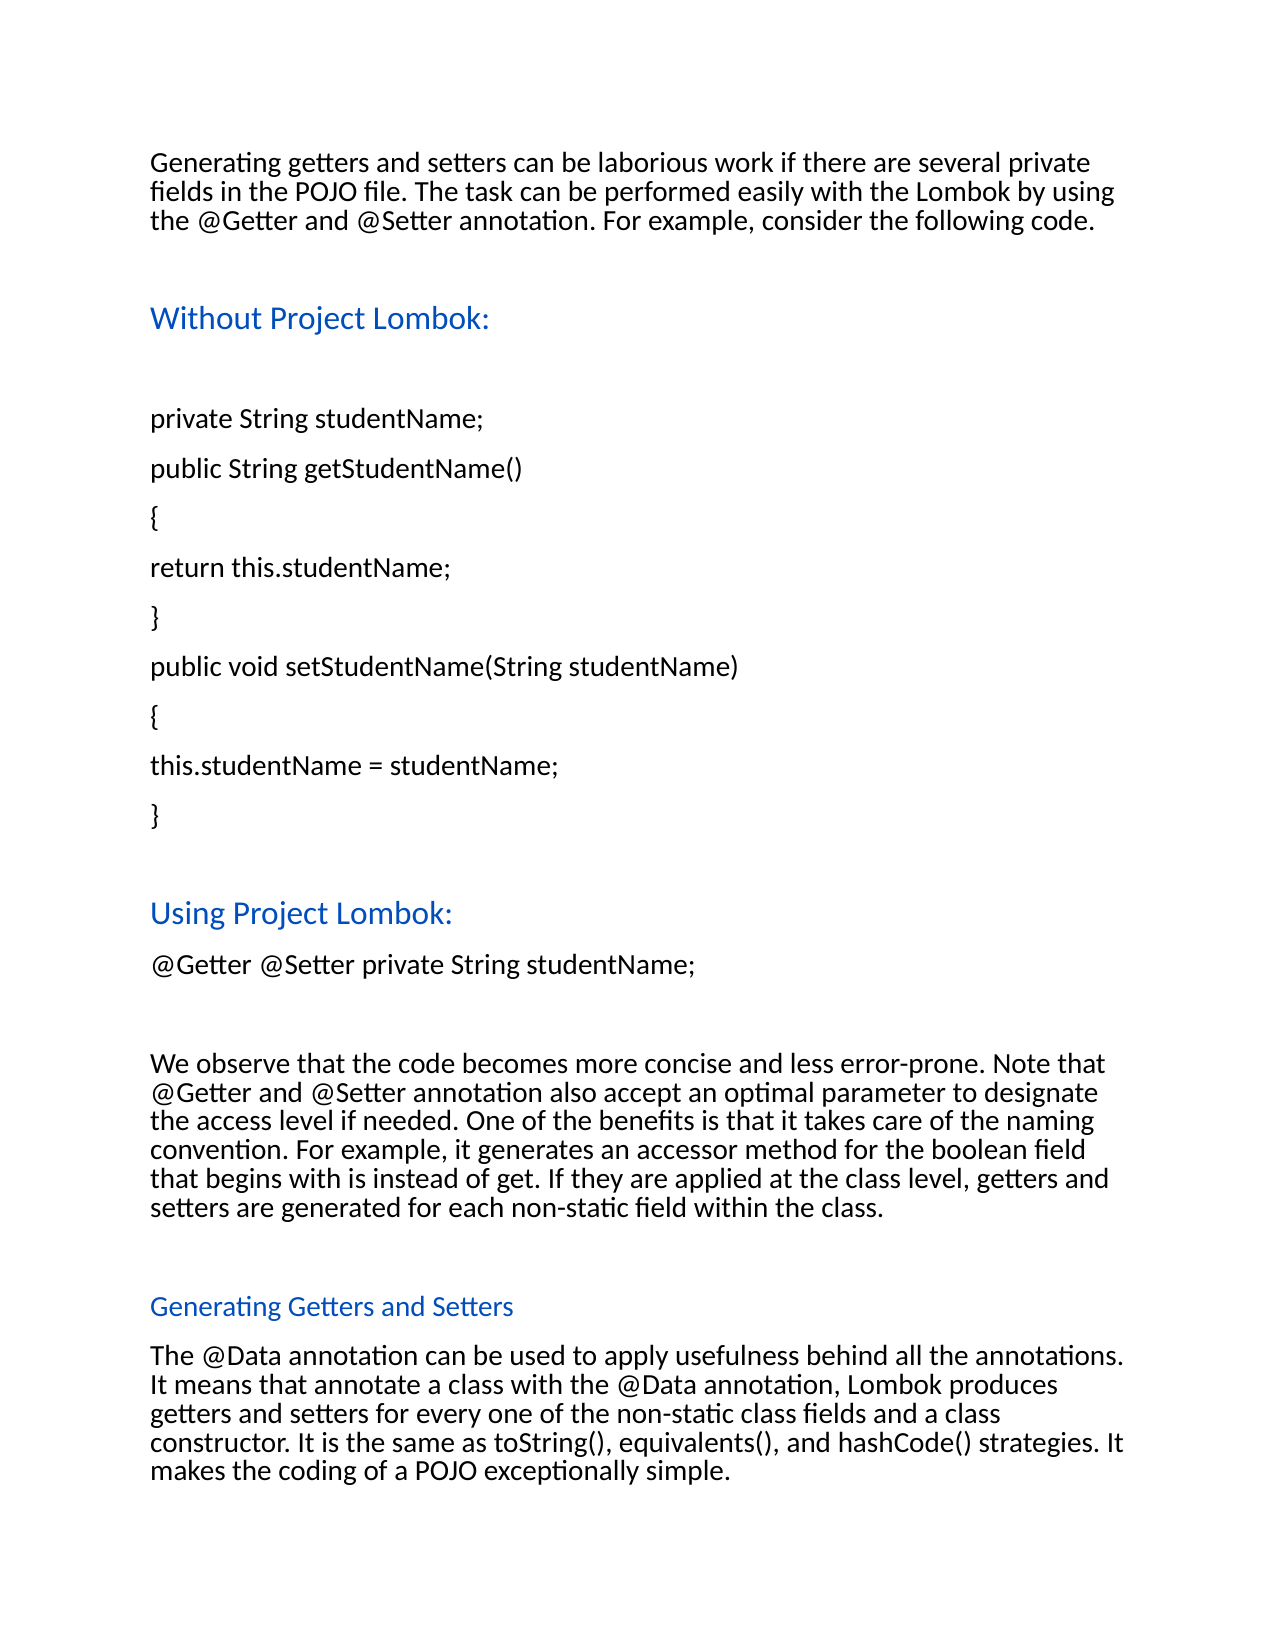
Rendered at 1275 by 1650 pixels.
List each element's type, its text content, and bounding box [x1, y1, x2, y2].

text { [150, 703, 1125, 732]
text } [150, 604, 1125, 633]
text Generating getters and setters can be laborious work if there are several private fields in the POJO file. The task can be performed easily with the Lombok by using the @Getter and @Setter annotation. For example, consider the following code. [150, 150, 1125, 236]
text The @Data annotation can be used to apply usefulness behind all the annotations. It means that annotate a class with the @Data annotation, Lombok produces getters and setters for every one of the non-static class fields and a class constructor. It is the same as toString(), equivalents(), and hashCode() strategies. It makes the coding of a POJO exceptionally simple. [150, 1343, 1125, 1487]
text Generating Getters and Setters [150, 1293, 1125, 1322]
text Using Project Lombok: [150, 902, 1125, 930]
text return this.studentName; [150, 554, 1125, 583]
text { [150, 505, 1125, 534]
text } [150, 802, 1125, 831]
text public void setStudentName(String studentName) [150, 654, 1125, 682]
text We observe that the code becomes more concise and less error-prone. Note that @Getter and @Setter annotation also accept an optimal parameter to designate the access level if needed. One of the benefits is that it takes care of the naming convention. For example, it generates an accessor method for the boolean field that begins with is instead of get. If they are applied at the class level, getters and setters are generated for each non-static field within the class. [150, 1050, 1125, 1223]
text Without Project Lombok: [150, 307, 1125, 335]
text @Getter @Setter private String studentName; [150, 951, 1125, 980]
text public String getStudentName() [150, 455, 1125, 484]
text this.studentName = studentName; [150, 753, 1125, 782]
text private String studentName; [150, 406, 1125, 434]
